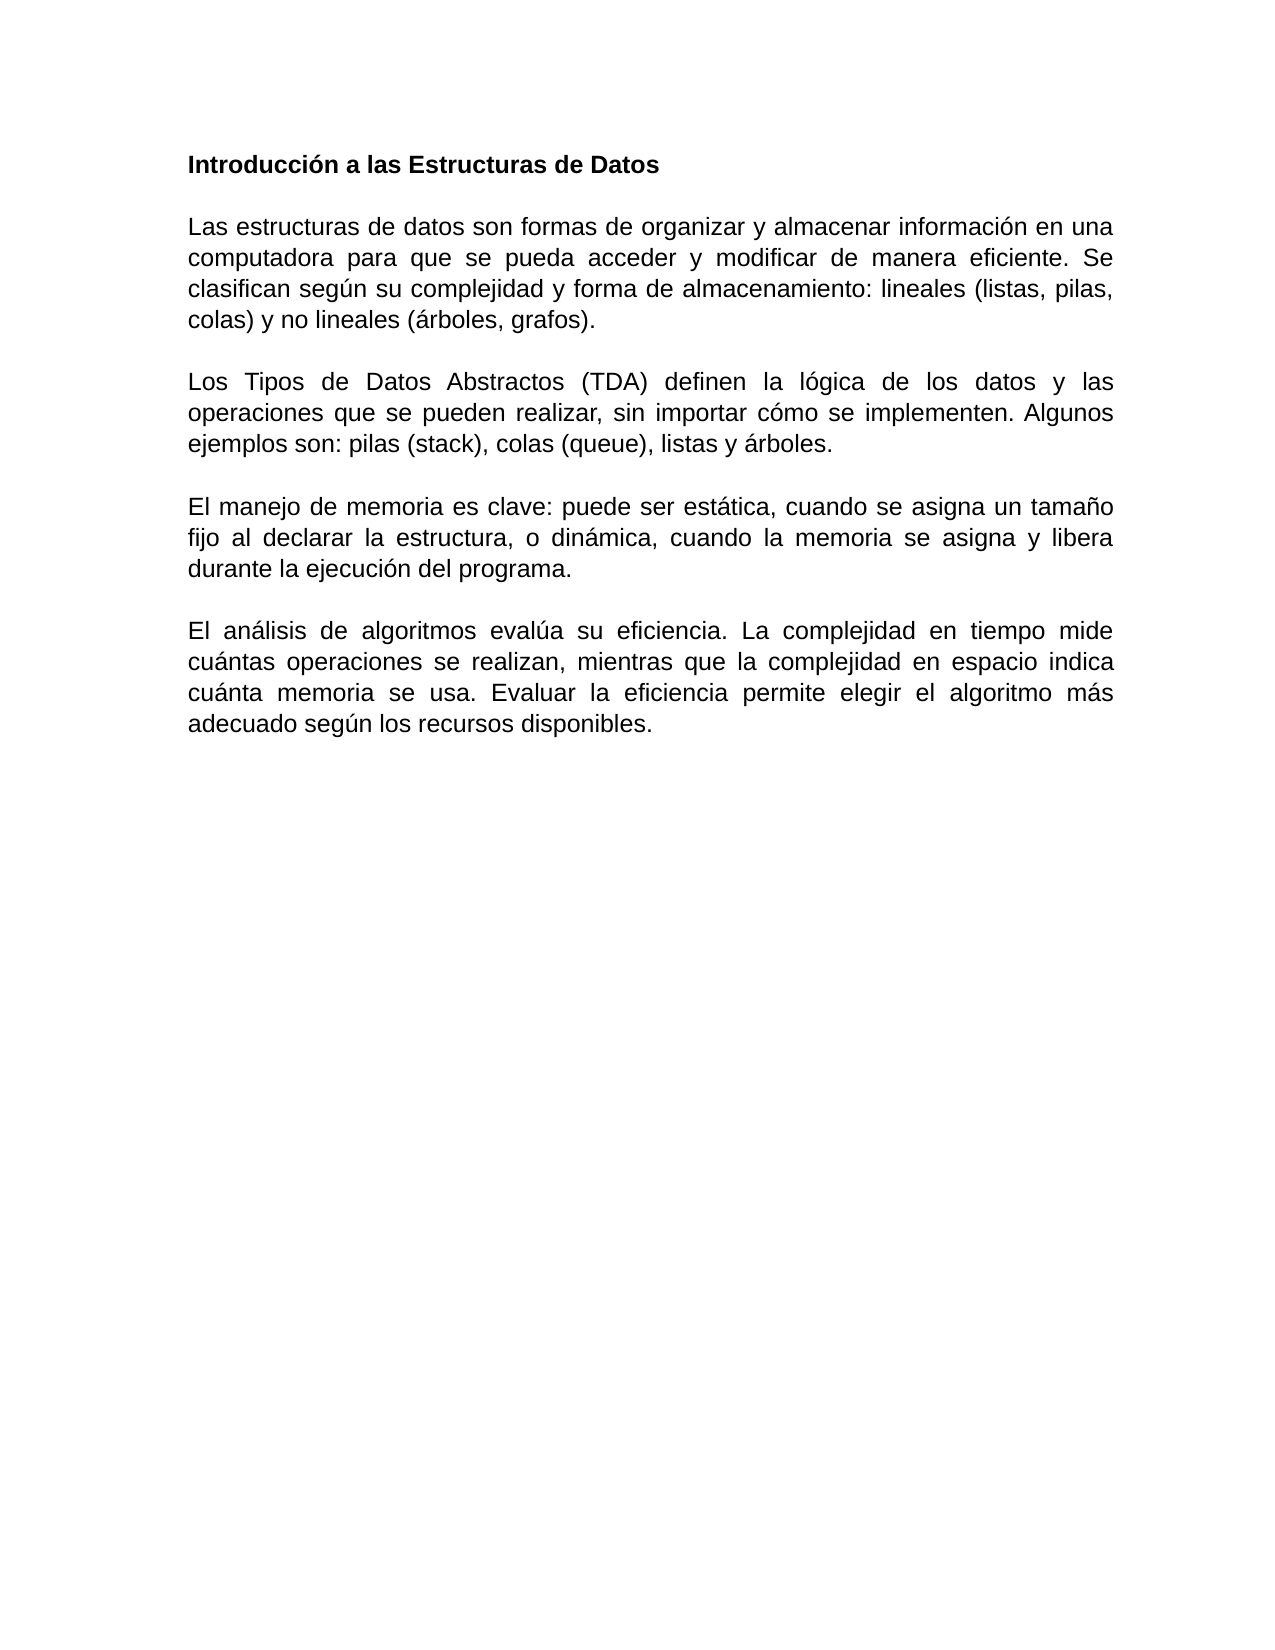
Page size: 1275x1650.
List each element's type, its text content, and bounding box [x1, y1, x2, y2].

text Introducción a las Estructuras de Datos [188, 150, 1115, 179]
text El análisis de algoritmos evalúa su eficiencia. La complejidad en tiempo mide cuántas operaciones se realizan, mientras que la complejidad en espacio indica cuánta memoria se usa. Evaluar la eficiencia permite elegir el algoritmo más adecuado según los recursos disponibles. [188, 616, 1115, 737]
text Los Tipos de Datos Abstractos (TDA) definen la lógica de los datos y las operaciones que se pueden realizar, sin importar cómo se implementen. Algunos ejemplos son: pilas (stack), colas (queue), listas y árboles. [188, 367, 1115, 458]
text Las estructuras de datos son formas de organizar y almacenar información en una computadora para que se pueda acceder y modificar de manera eficiente. Se clasifican según su complejidad y forma de almacenamiento: lineales (listas, pilas, colas) y no lineales (árboles, grafos). [188, 212, 1115, 334]
text El manejo de memoria es clave: puede ser estática, cuando se asigna un tamaño fijo al declarar la estructura, o dinámica, cuando la memoria se asigna y libera durante la ejecución del programa. [188, 491, 1115, 582]
